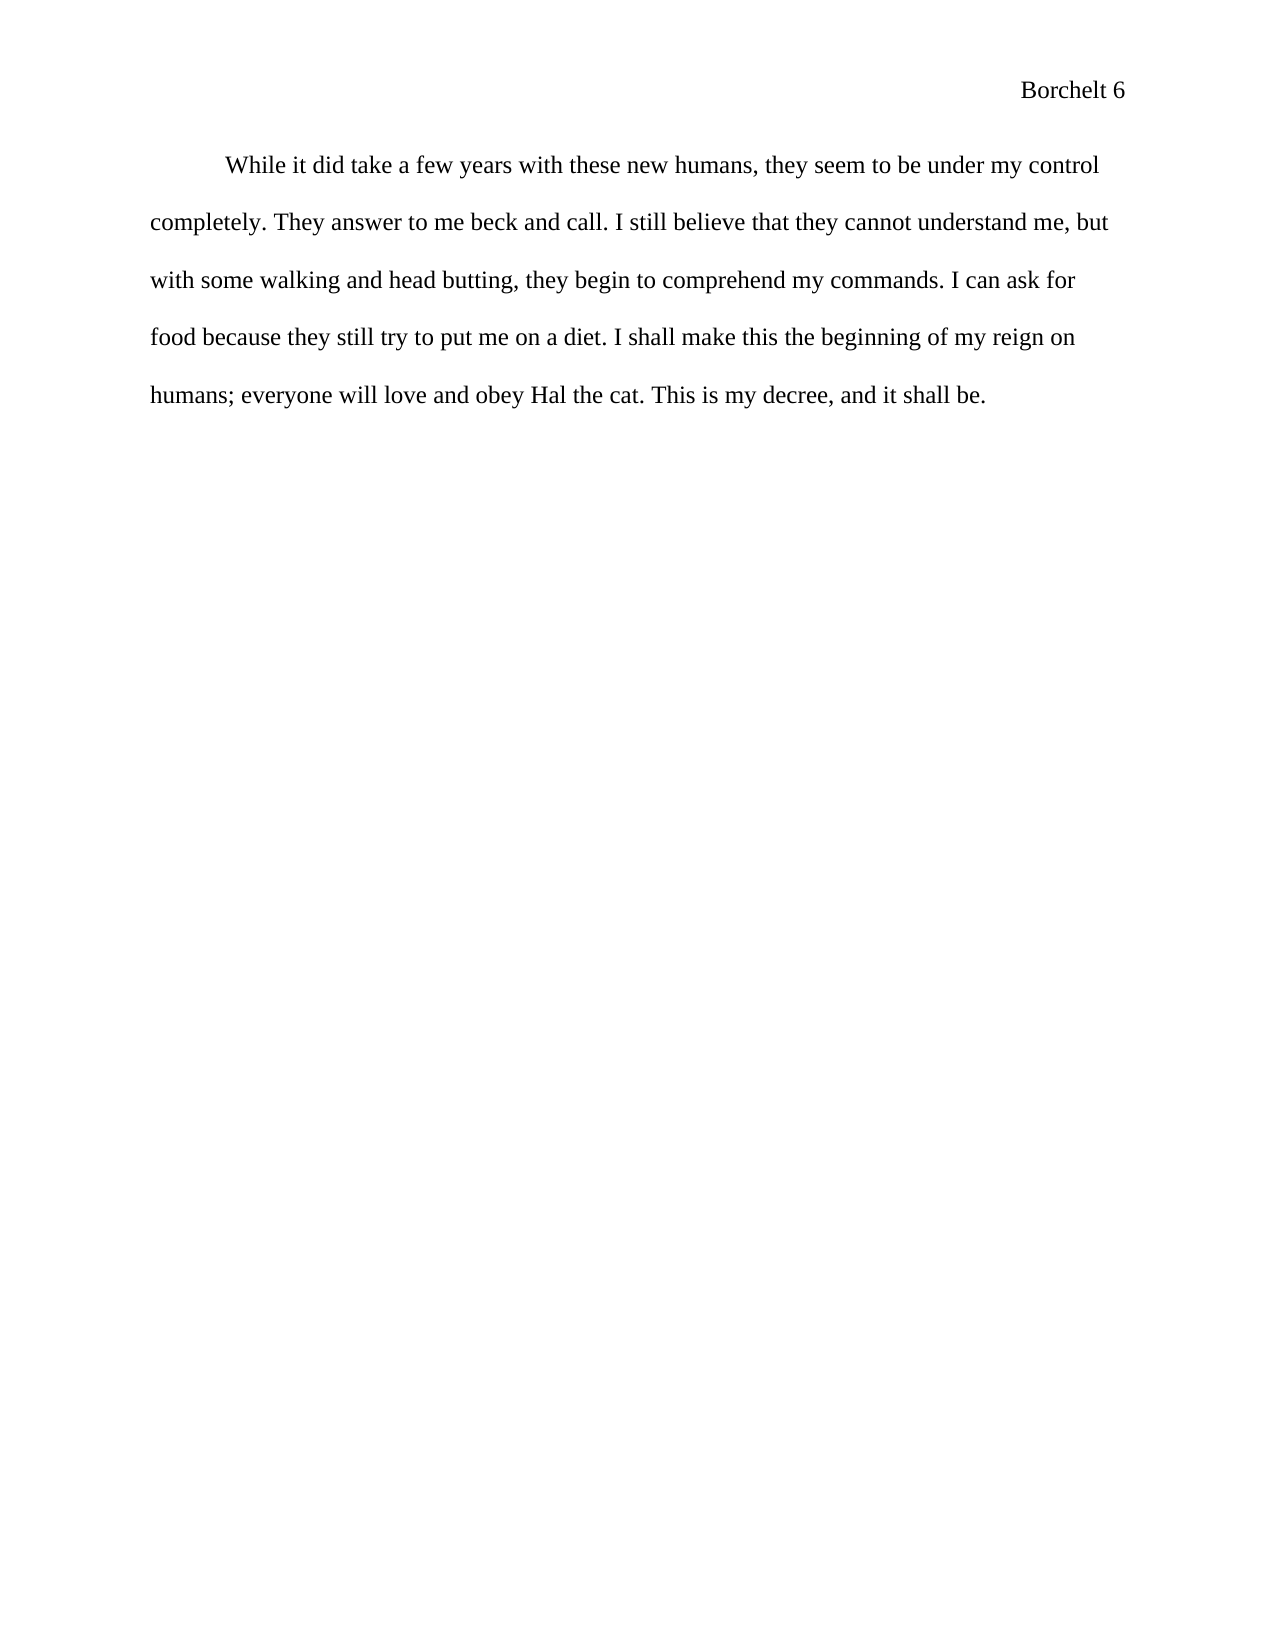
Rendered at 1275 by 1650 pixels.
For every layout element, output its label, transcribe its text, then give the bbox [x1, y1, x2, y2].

text While it did take a few years with these new humans, they seem to be under my control completely. They answer to me beck and call. I still believe that they cannot understand me, but with some walking and head butting, they begin to comprehend my commands. I can ask for food because they still try to put me on a diet. I shall make this the beginning of my reign on humans; everyone will love and obey Hal the cat. This is my decree, and it shall be. [150, 150, 1125, 409]
